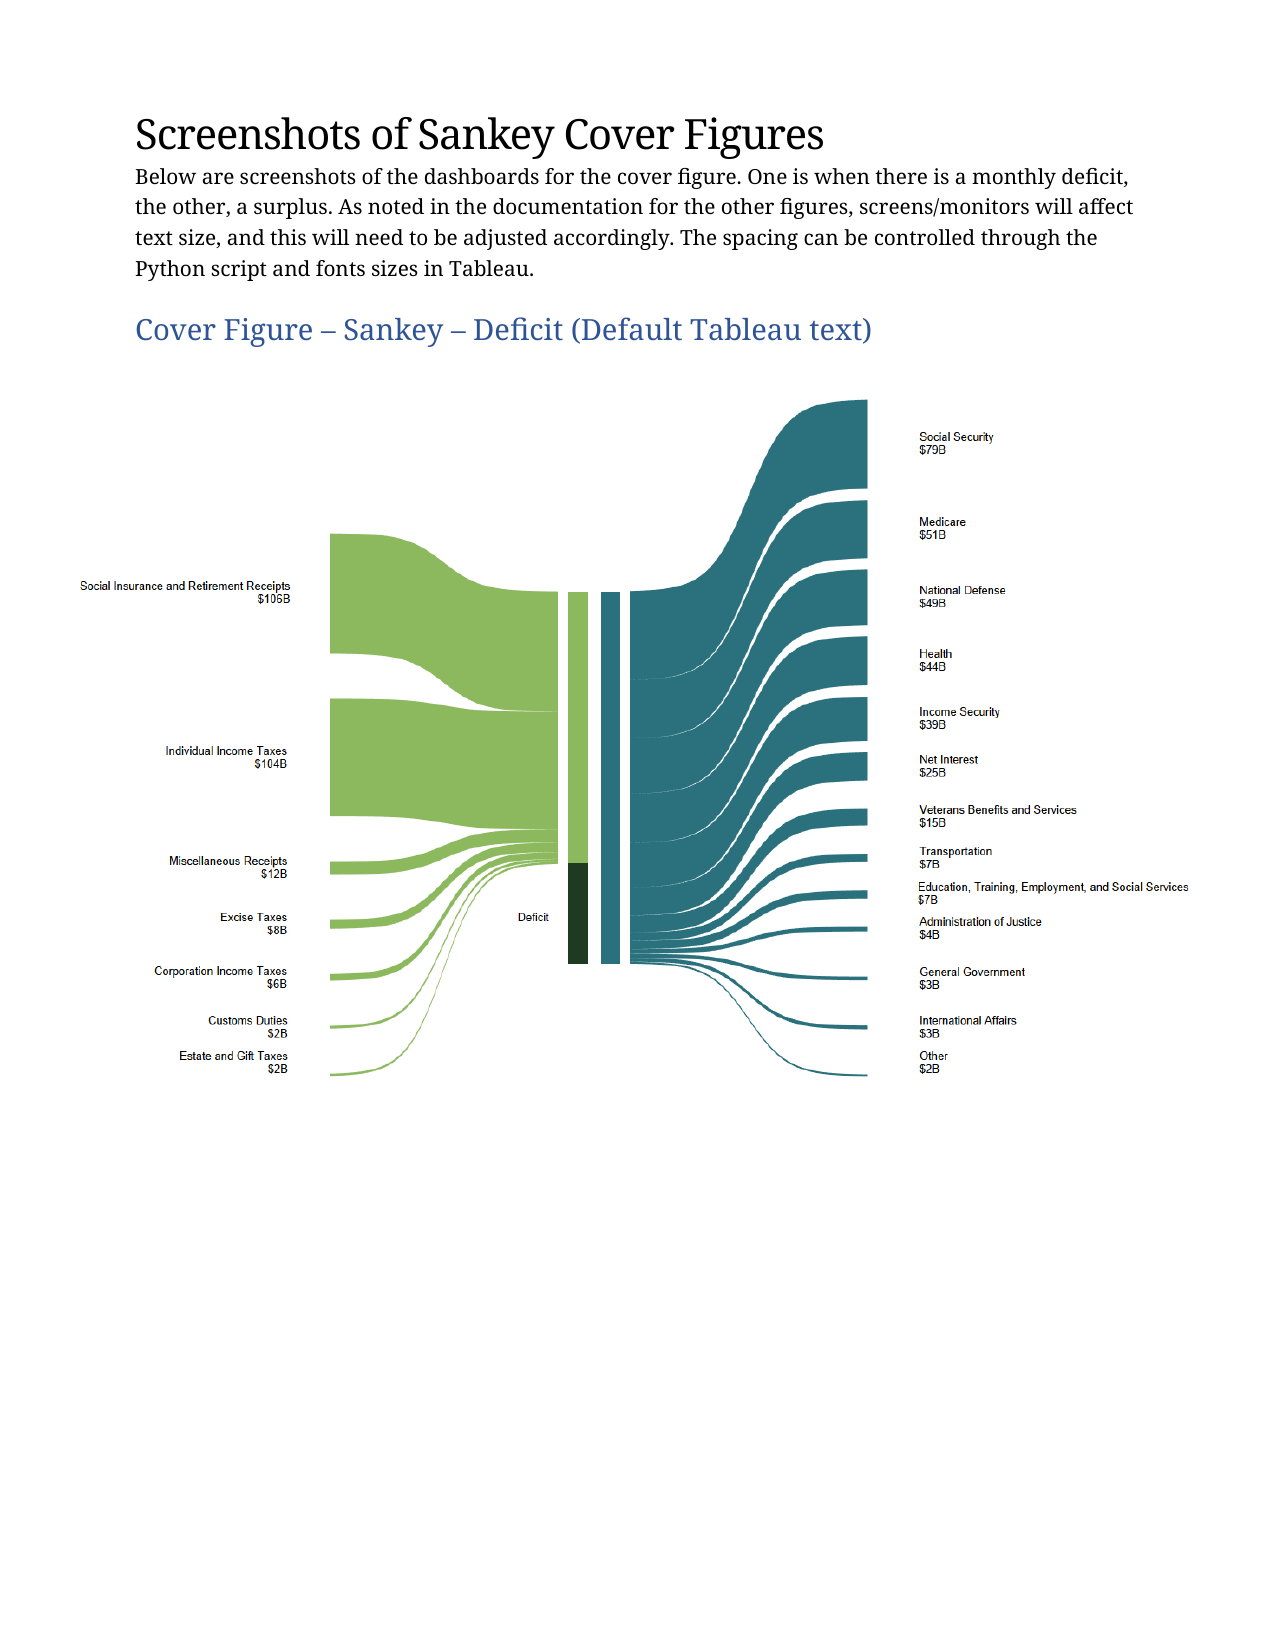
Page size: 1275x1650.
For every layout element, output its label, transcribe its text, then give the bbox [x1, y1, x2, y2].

title Screenshots of Sankey Cover Figures [135, 105, 1140, 162]
picture [75, 378, 1200, 1083]
text Below are screenshots of the dashboards for the cover figure. One is when there is a monthly deficit, the other, a surplus. As noted in the documentation for the other figures, screens/monitors will affect text size, and this will need to be adjusted accordingly. The spacing can be controlled through the Python script and fonts sizes in Tableau. [135, 162, 1140, 282]
subtitle Cover Figure – Sankey – Deficit (Default Tableau text) [135, 309, 1140, 349]
